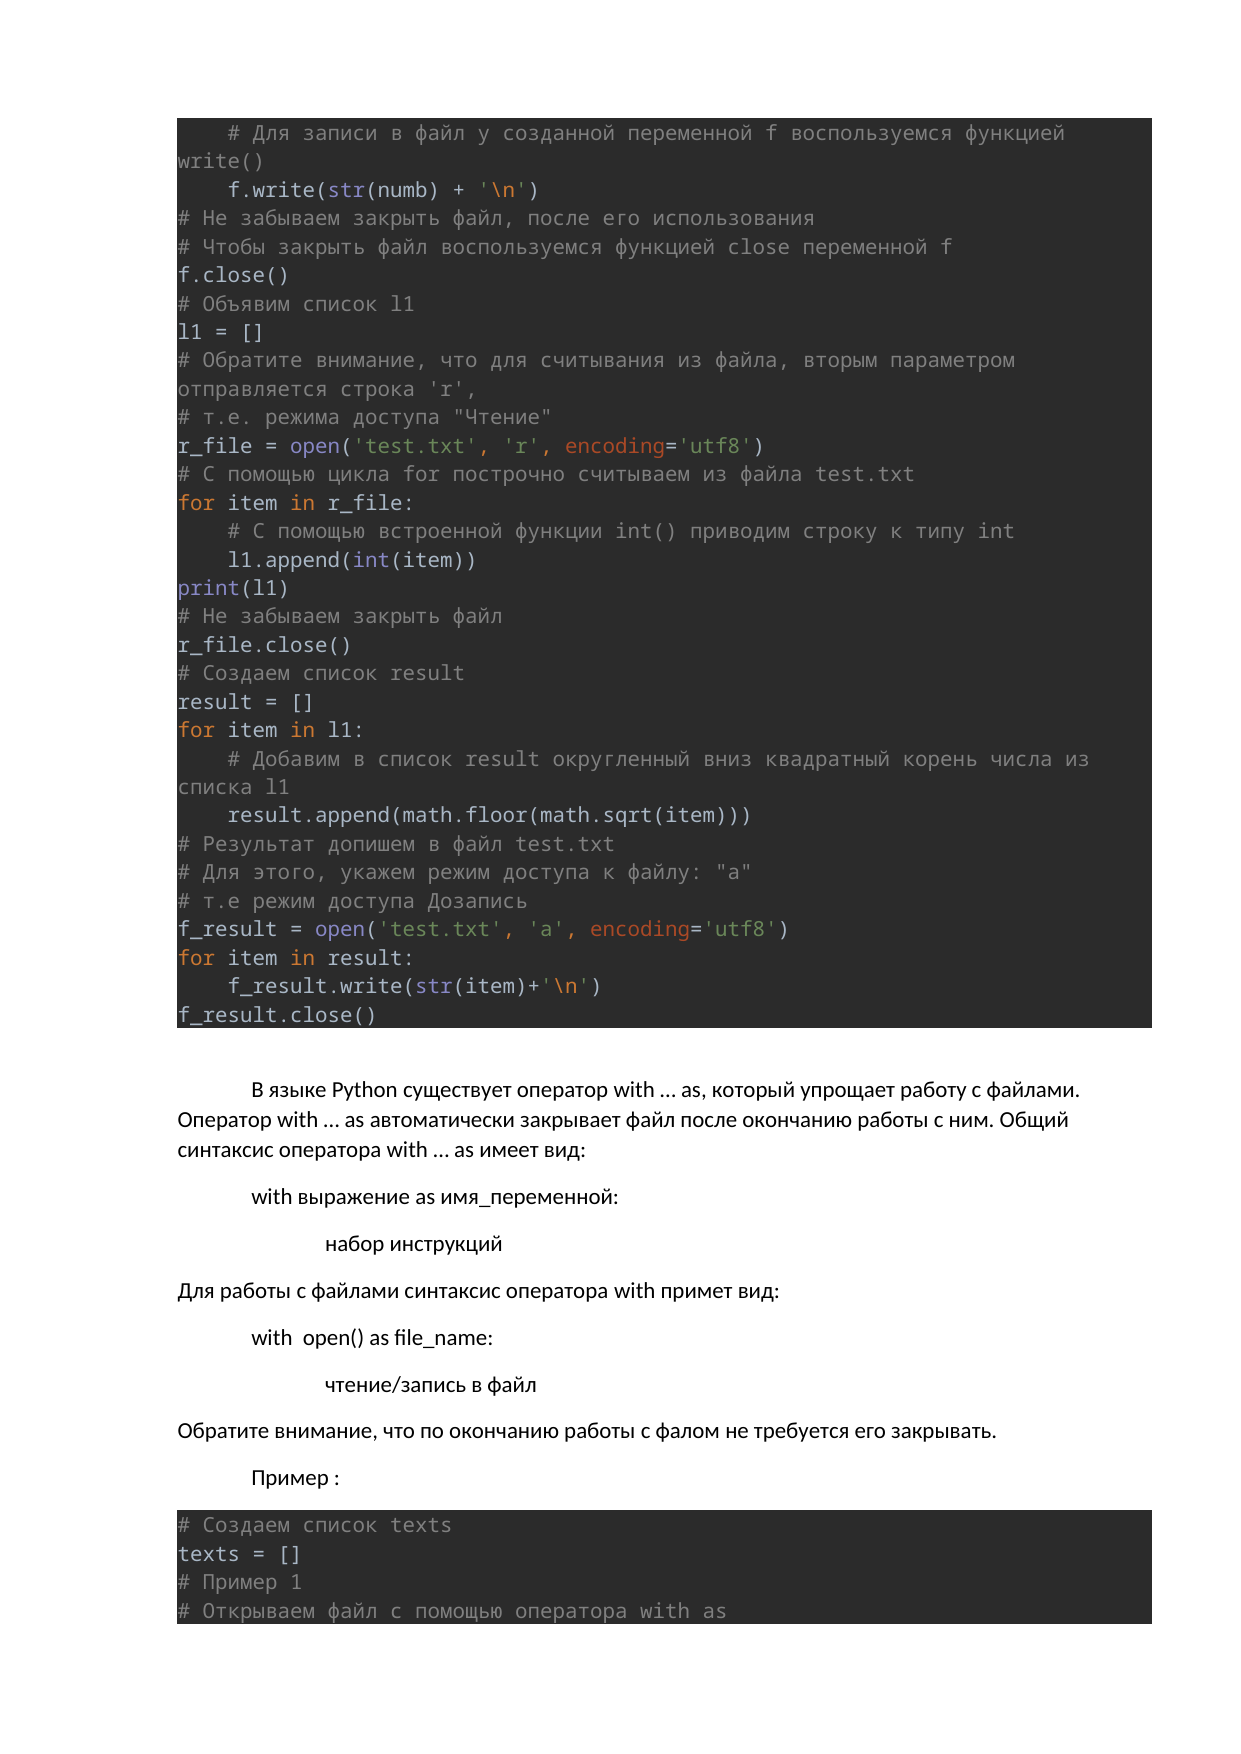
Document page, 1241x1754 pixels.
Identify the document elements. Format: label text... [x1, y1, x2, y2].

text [177, 118, 1152, 1028]
text with open() as file_name: [177, 1323, 1152, 1351]
text чтение/запись в файл [177, 1370, 1152, 1398]
text with выражение as имя_переменной: [177, 1182, 1152, 1210]
text Обратите внимание, что по окончанию работы с фалом не требуется его закрывать. [177, 1417, 1152, 1445]
text В языке Python существует оператор with … as, который упрощает работу с файлами. Оператор with … as автоматически закрывает файл после окончанию работы с ним. Общий синтаксис оператора with … as имеет вид: [177, 1075, 1152, 1163]
text набор инструкций [177, 1229, 1152, 1257]
text Для работы с файлами синтаксис оператора with примет вид: [177, 1276, 1152, 1304]
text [177, 1510, 1152, 1624]
text Пример : [177, 1463, 1152, 1492]
